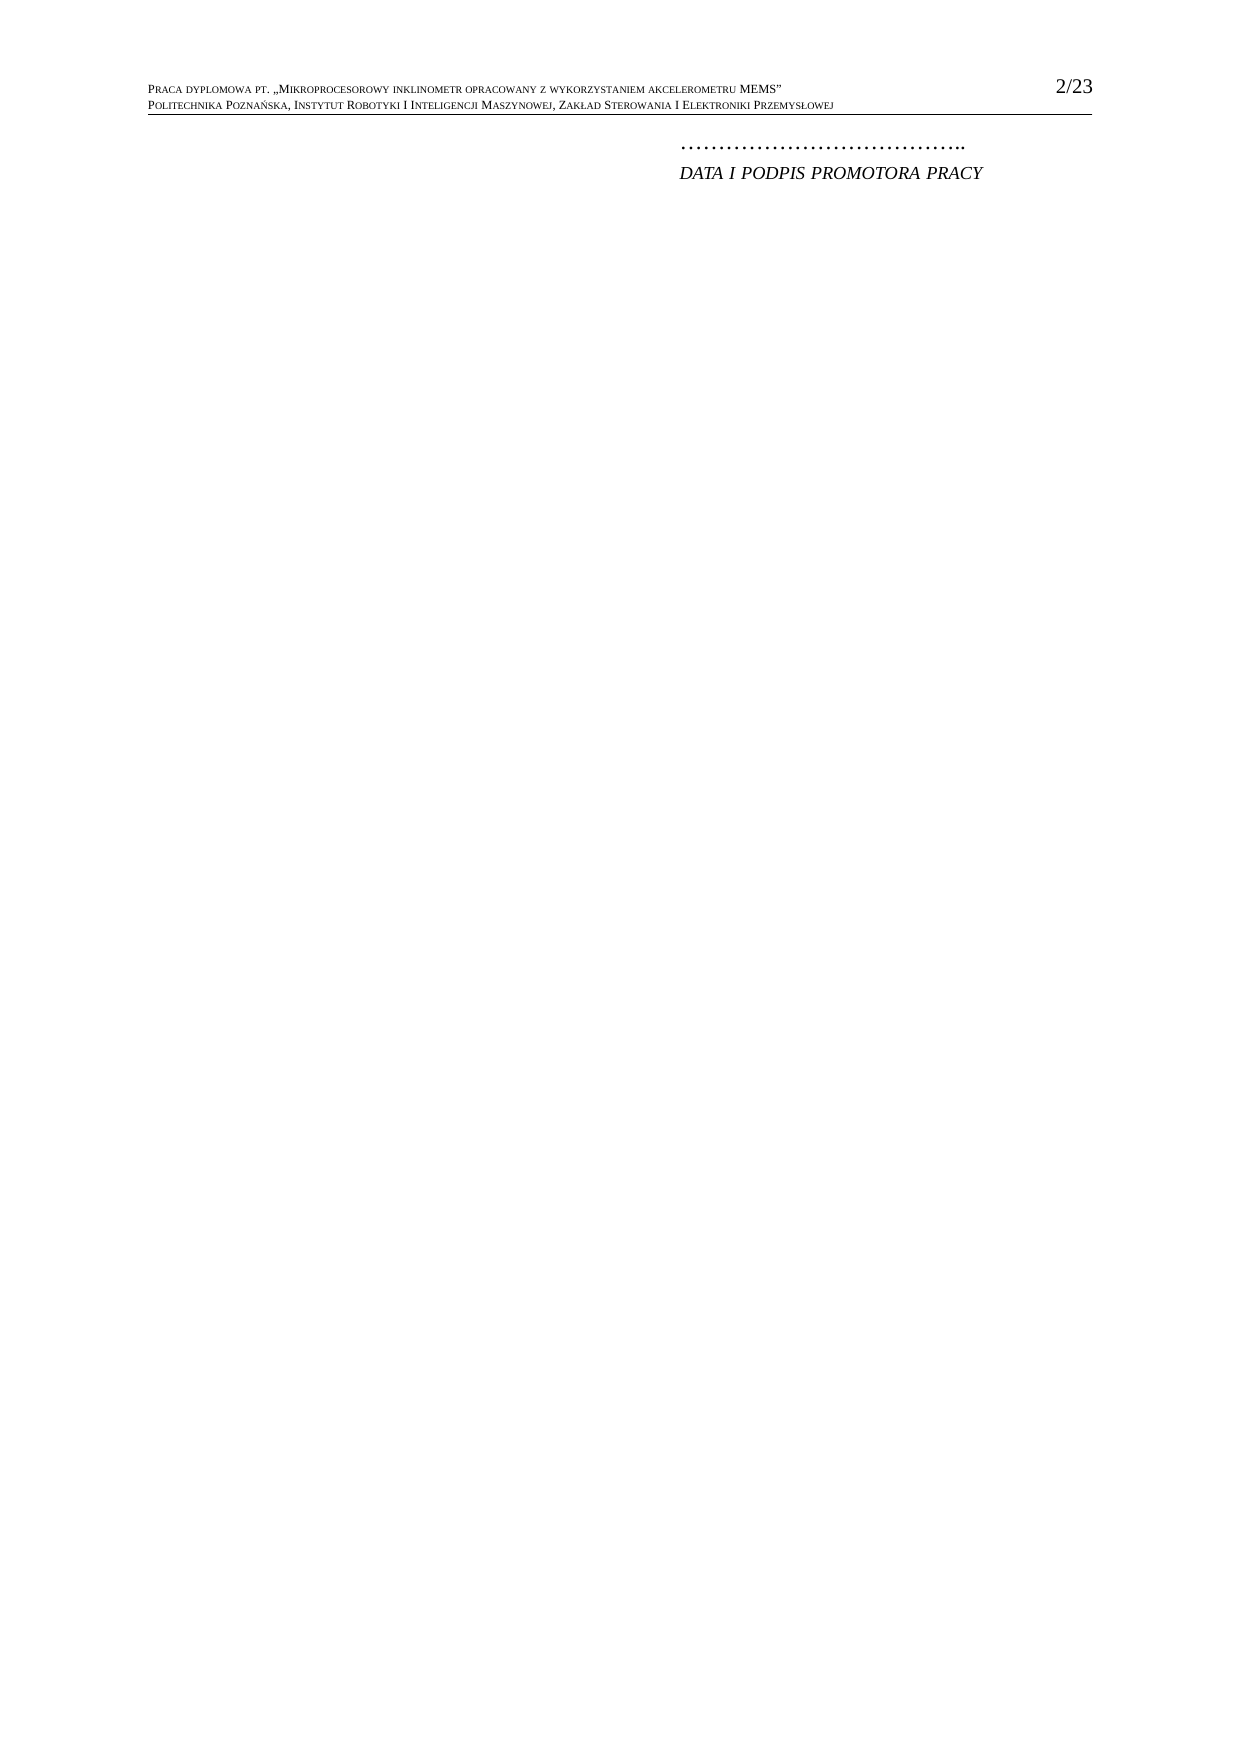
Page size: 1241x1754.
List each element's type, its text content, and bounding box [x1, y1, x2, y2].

text data i podpis promotora pracy [679, 158, 1092, 184]
text ……………………………….. [679, 128, 1092, 154]
